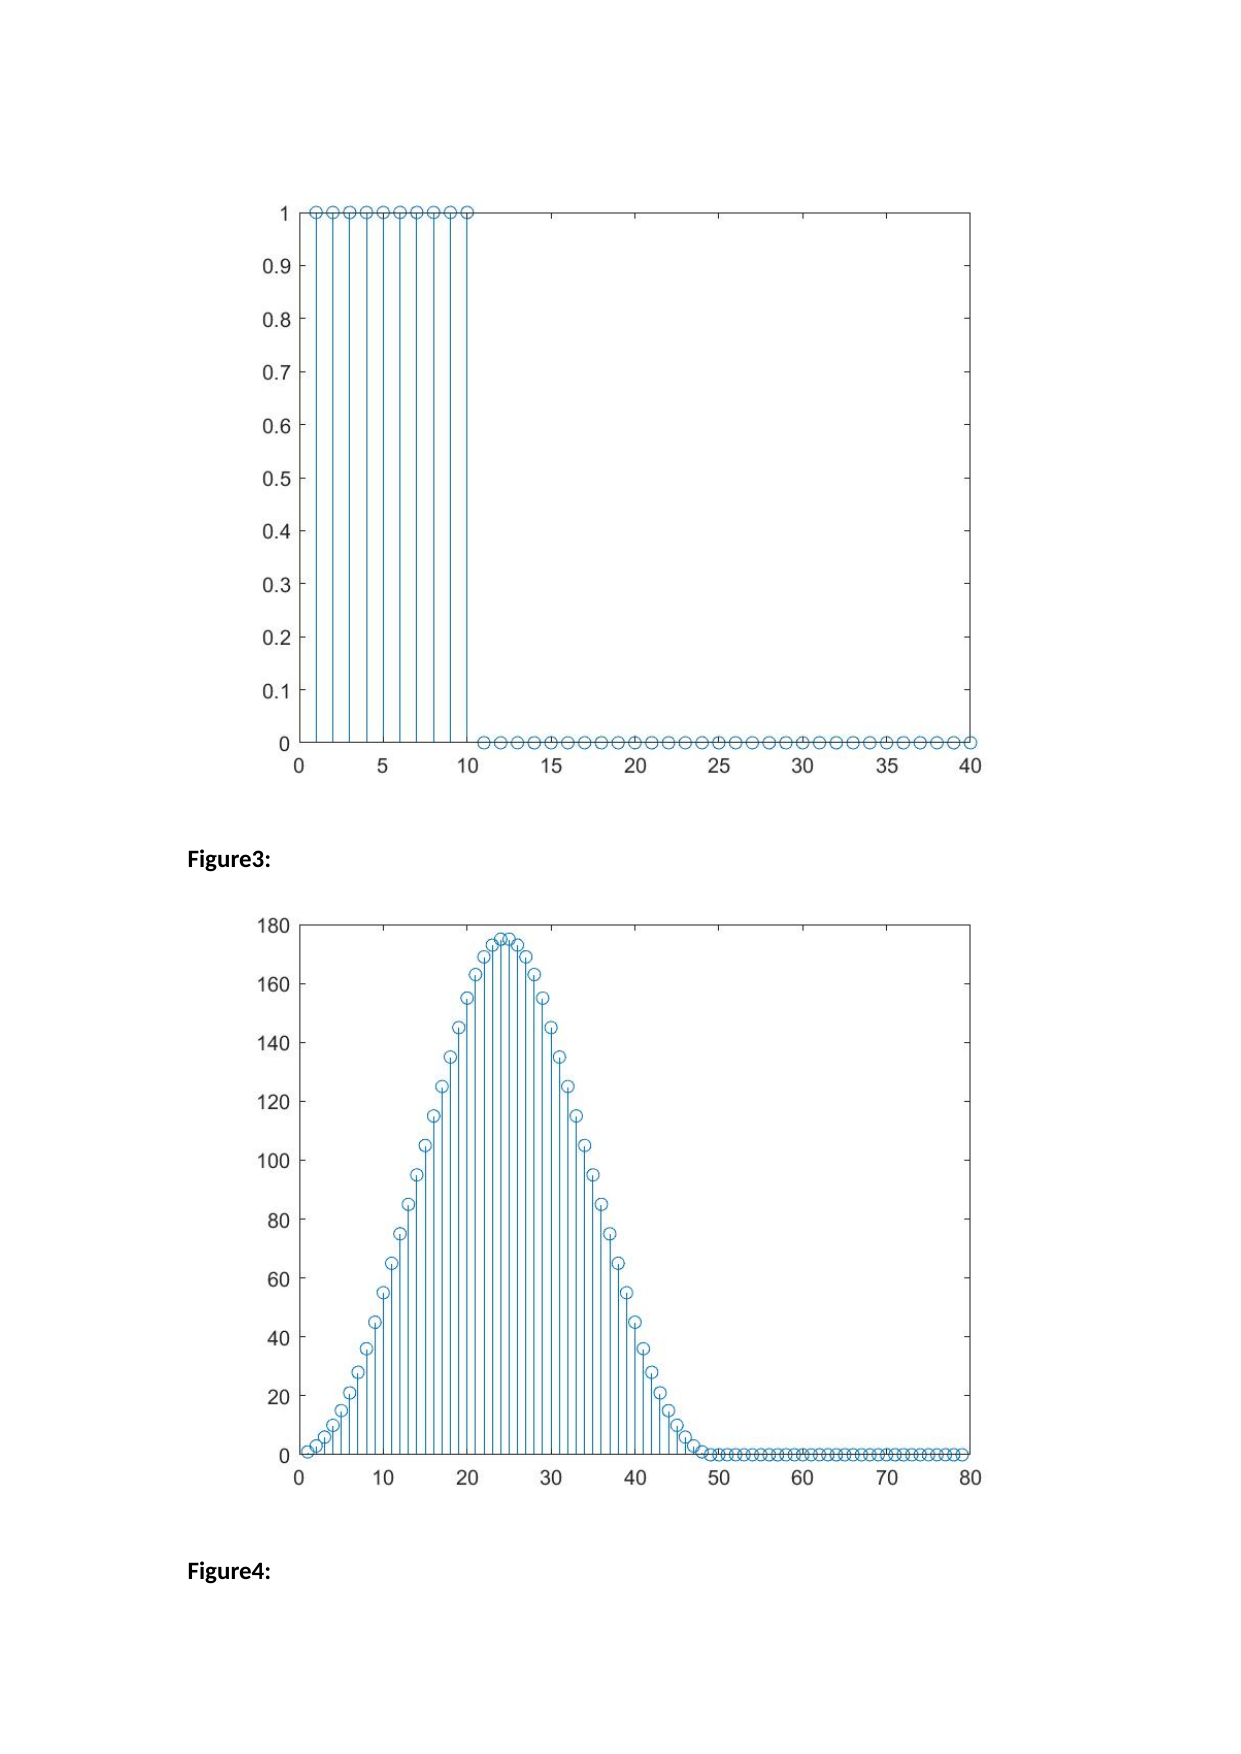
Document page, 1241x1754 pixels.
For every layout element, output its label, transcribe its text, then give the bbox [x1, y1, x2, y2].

text Figure3: [187, 839, 1053, 877]
text Figure4: [187, 1552, 1053, 1589]
picture [187, 164, 1053, 814]
picture [187, 877, 1053, 1526]
